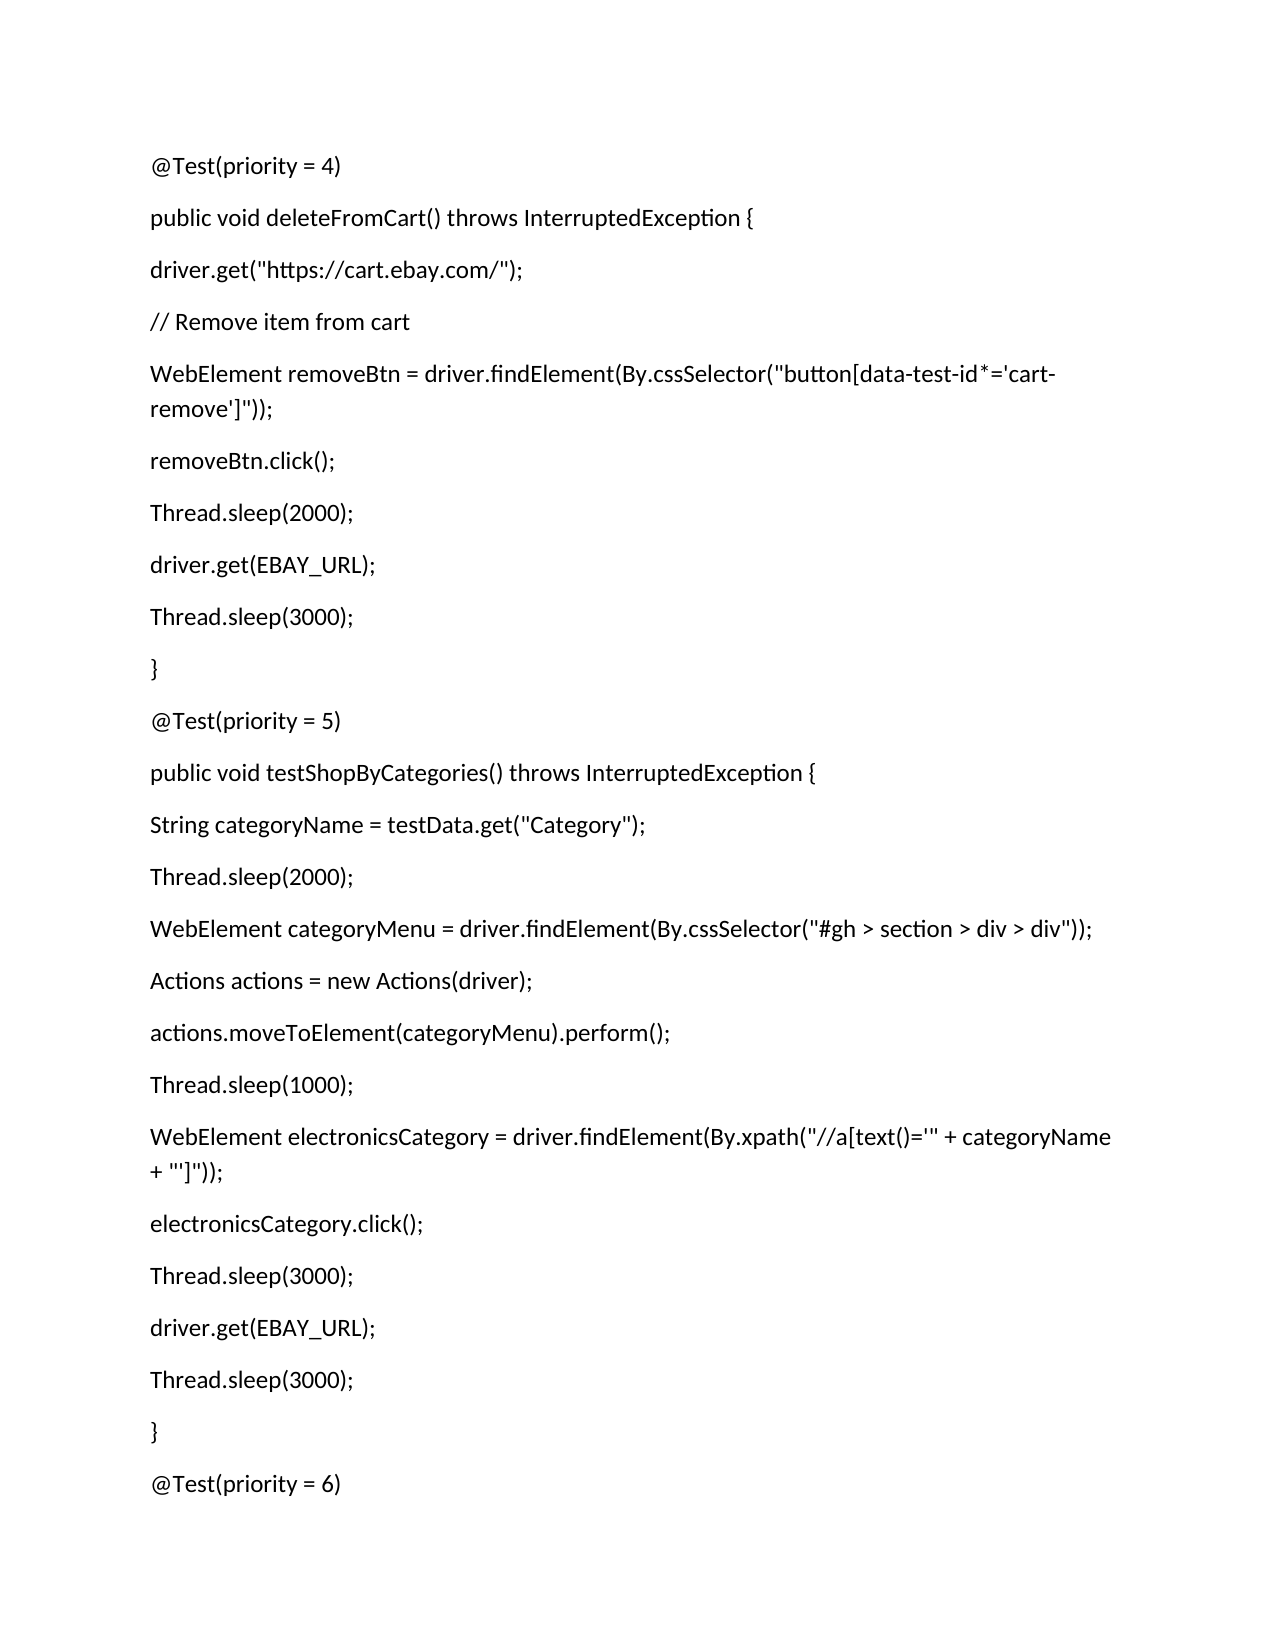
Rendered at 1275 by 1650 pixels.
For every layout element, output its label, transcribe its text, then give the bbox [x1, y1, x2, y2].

text driver.get(EBAY_URL); [150, 549, 1125, 580]
text removeBtn.click(); [150, 445, 1125, 476]
text @Test(priority = 6) [150, 1468, 1125, 1499]
text actions.moveToElement(categoryMenu).perform(); [150, 1017, 1125, 1047]
text Thread.sleep(3000); [150, 601, 1125, 632]
text @Test(priority = 5) [150, 705, 1125, 736]
text public void deleteFromCart() throws InterruptedException { [150, 202, 1125, 232]
text WebElement electronicsCategory = driver.findElement(By.xpath("//a[text()='" + categoryName + "']")); [150, 1121, 1125, 1187]
text Thread.sleep(3000); [150, 1260, 1125, 1291]
text driver.get(EBAY_URL); [150, 1312, 1125, 1343]
text @Test(priority = 4) [150, 150, 1125, 181]
text Thread.sleep(3000); [150, 1364, 1125, 1395]
text WebElement categoryMenu = driver.findElement(By.cssSelector("#gh > section > div > div")); [150, 913, 1125, 943]
text electronicsCategory.click(); [150, 1208, 1125, 1239]
text Thread.sleep(2000); [150, 861, 1125, 892]
text driver.get("https://cart.ebay.com/"); [150, 254, 1125, 284]
text Thread.sleep(2000); [150, 497, 1125, 528]
text } [150, 653, 1125, 684]
text Actions actions = new Actions(driver); [150, 965, 1125, 996]
text WebElement removeBtn = driver.findElement(By.cssSelector("button[data-test-id*='cart-remove']")); [150, 358, 1125, 424]
text public void testShopByCategories() throws InterruptedException { [150, 757, 1125, 788]
text } [150, 1416, 1125, 1447]
text String categoryName = testData.get("Category"); [150, 809, 1125, 839]
text Thread.sleep(1000); [150, 1069, 1125, 1099]
text // Remove item from cart [150, 306, 1125, 336]
